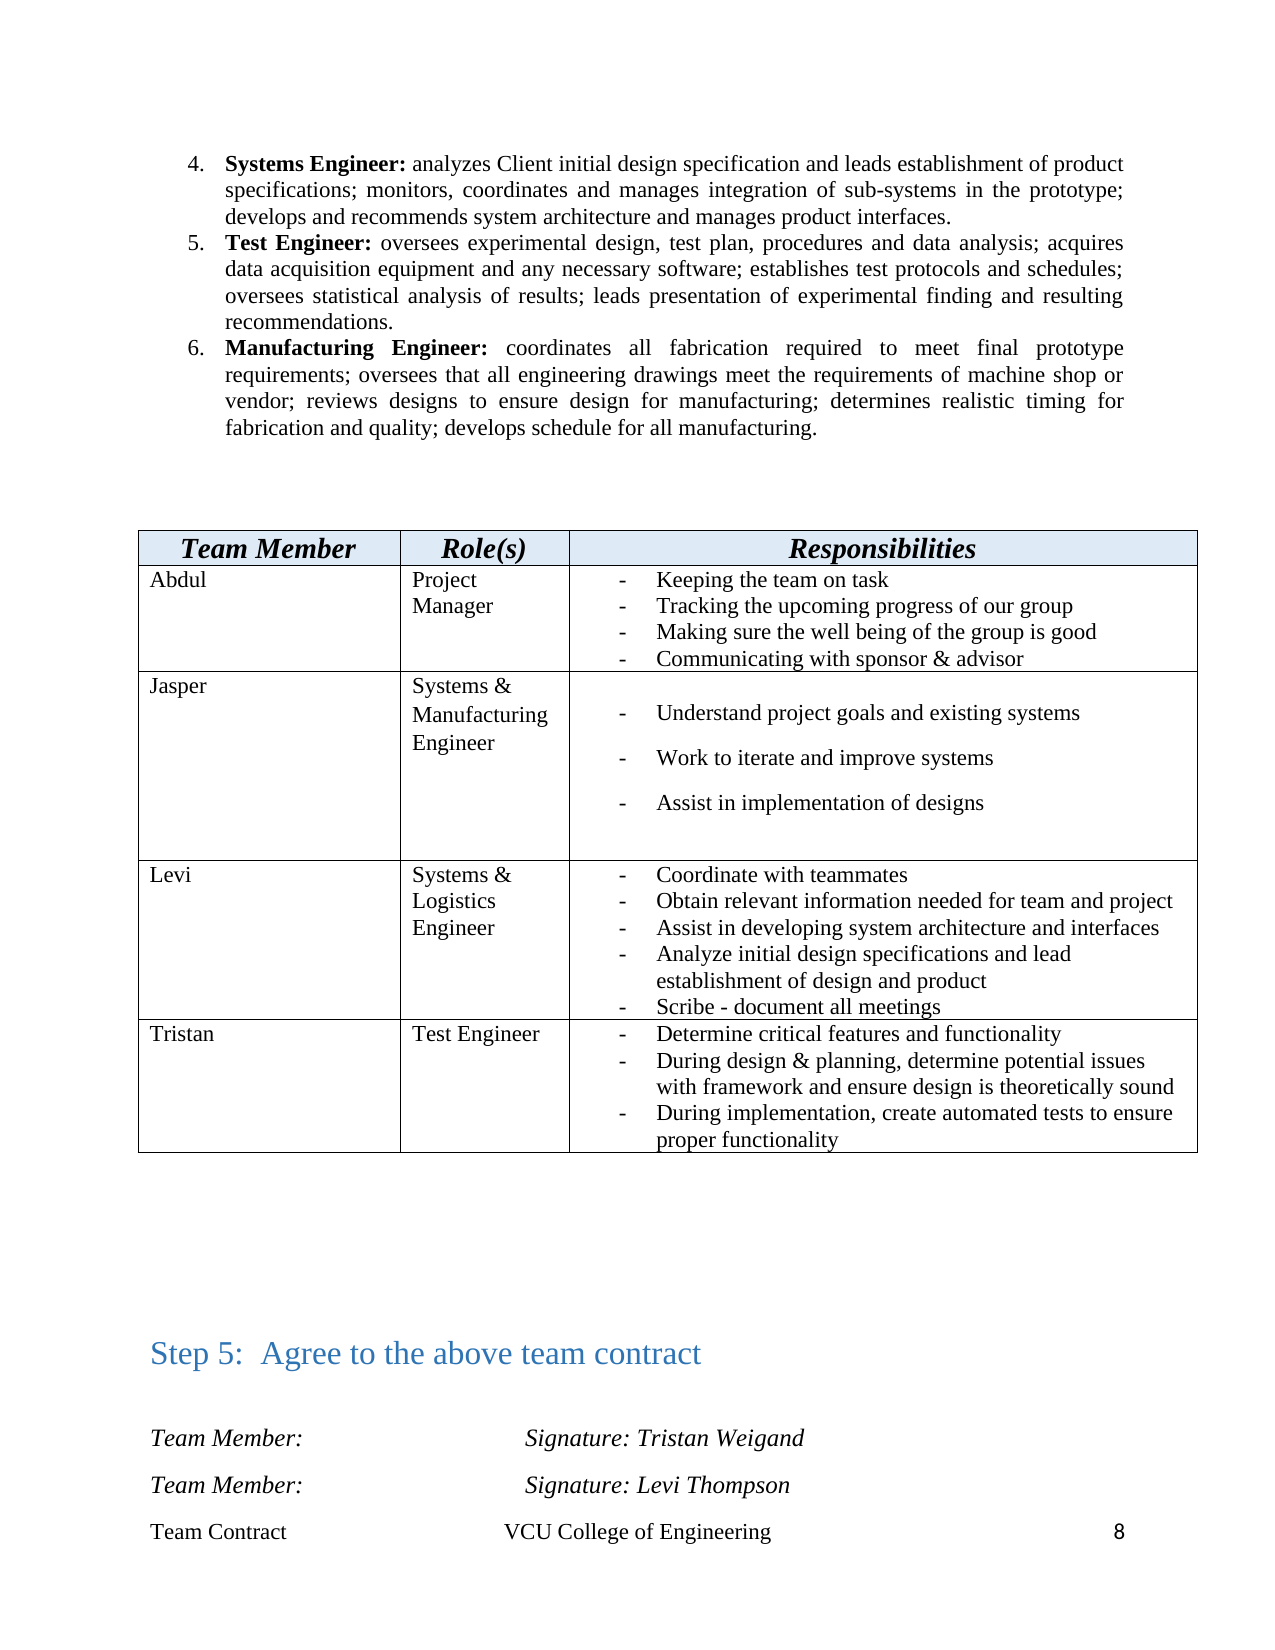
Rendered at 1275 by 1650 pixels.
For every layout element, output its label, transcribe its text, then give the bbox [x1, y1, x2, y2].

text Team Member: Signature: Levi Thompson [150, 1470, 1125, 1499]
table_cell Jasper [139, 672, 400, 860]
table_cell Systems & Manufacturing Engineer [401, 672, 569, 860]
table_header Responsibilities [570, 531, 1197, 565]
table_cell Systems & Logistics Engineer [401, 861, 569, 1019]
table_cell Project Manager [401, 566, 569, 671]
list Manufacturing Engineer: coordinates all fabrication required to meet final prototype requirements; oversees that all engineering drawings meet the requirements of machine shop or vendor; reviews designs to ensure design for manufacturing; determines realistic timing for fabrication and quality; develops schedule for all manufacturing. [187, 334, 1125, 440]
table_header Role(s) [401, 531, 569, 565]
table_header Team Member [139, 531, 400, 565]
subtitle Step 5: Agree to the above team contract [150, 1333, 1125, 1372]
text Team Member: Signature: Tristan Weigand [150, 1423, 1125, 1451]
table_cell Levi [139, 861, 400, 1019]
table_cell Abdul [139, 566, 400, 671]
table_cell Understand project goals and existing systems Work to iterate and improve systems Assist in implementation of designs [570, 672, 1197, 860]
table_cell Test Engineer [401, 1020, 569, 1152]
list Test Engineer: oversees experimental design, test plan, procedures and data analysis; acquires data acquisition equipment and any necessary software; establishes test protocols and schedules; oversees statistical analysis of results; leads presentation of experimental finding and resulting recommendations. [187, 229, 1125, 334]
list Systems Engineer: analyzes Client initial design specification and leads establishment of product specifications; monitors, coordinates and manages integration of sub-systems in the prototype; develops and recommends system architecture and manages product interfaces. [187, 150, 1125, 229]
table_cell Tristan [139, 1020, 400, 1152]
table_cell Determine critical features and functionality During design & planning, determine potential issues with framework and ensure design is theoretically sound During implementation, create automated tests to ensure proper functionality [570, 1020, 1197, 1152]
table_cell Keeping the team on task Tracking the upcoming progress of our group Making sure the well being of the group is good Communicating with sponsor & advisor [570, 566, 1197, 671]
table_cell Coordinate with teammates Obtain relevant information needed for team and project Assist in developing system architecture and interfaces Analyze initial design specifications and lead establishment of design and product Scribe - document all meetings [570, 861, 1197, 1019]
